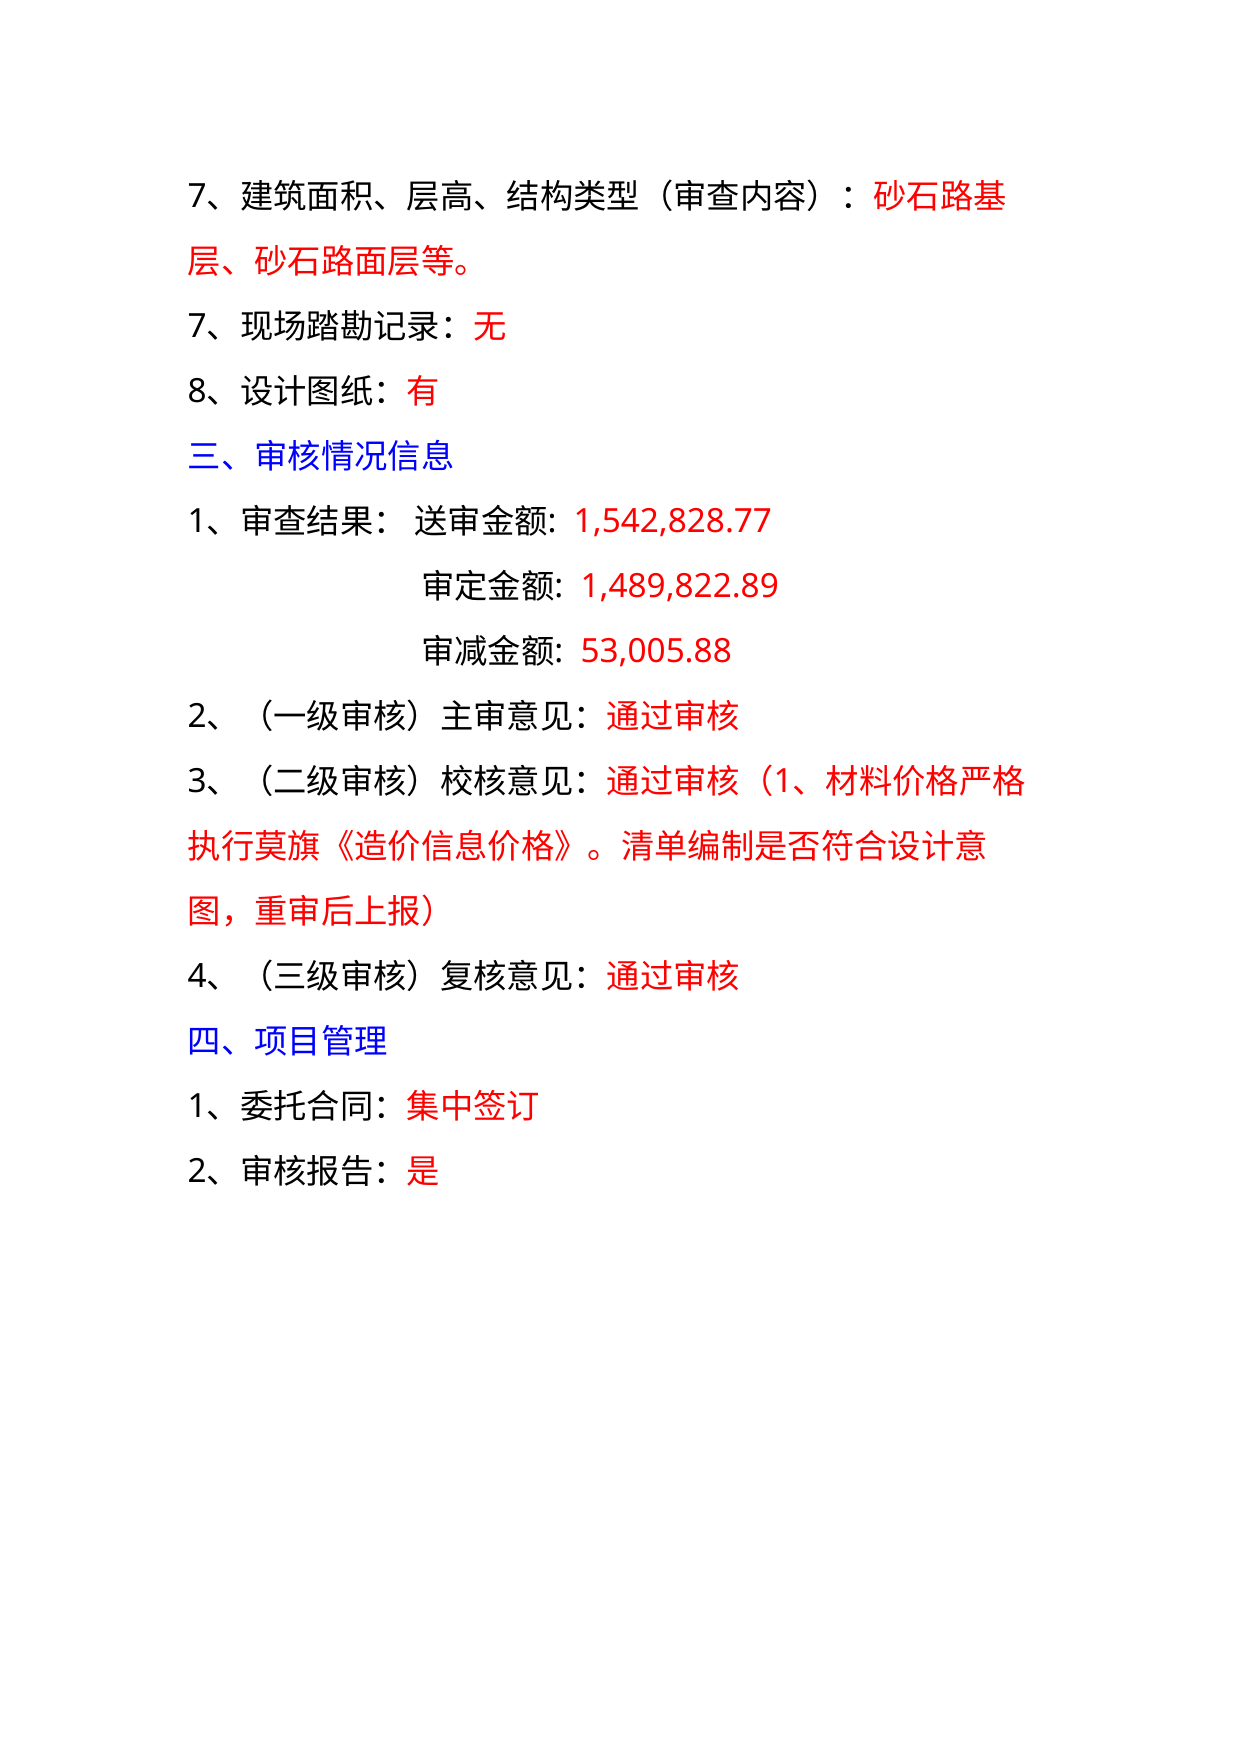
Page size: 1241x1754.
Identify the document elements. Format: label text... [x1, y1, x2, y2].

list 审定金额: 1,489,822.89 [187, 552, 1053, 617]
list 7、现场踏勘记录：无 [187, 292, 1053, 357]
list 2、（一级审核）主审意见：通过审核 [187, 682, 1053, 747]
list 3、（二级审核）校核意见：通过审核（1、材料价格严格执行莫旗《造价信息价格》。清单编制是否符合设计意图，重审后上报） [187, 747, 1053, 942]
list 四、项目管理 [187, 1007, 1053, 1072]
list 2、审核报告：是 [187, 1137, 1053, 1202]
list 8、设计图纸：有 [187, 357, 1053, 422]
list 1、审查结果： 送审金额: 1,542,828.77 [187, 487, 1053, 552]
list 三、审核情况信息 [187, 422, 1053, 487]
list 审减金额: 53,005.88 [187, 617, 1053, 682]
list 4、（三级审核）复核意见：通过审核 [187, 942, 1053, 1007]
list 1、委托合同：集中签订 [187, 1072, 1053, 1137]
list 7、建筑面积、层高、结构类型（审查内容）：砂石路基层、砂石路面层等。 [187, 162, 1053, 292]
